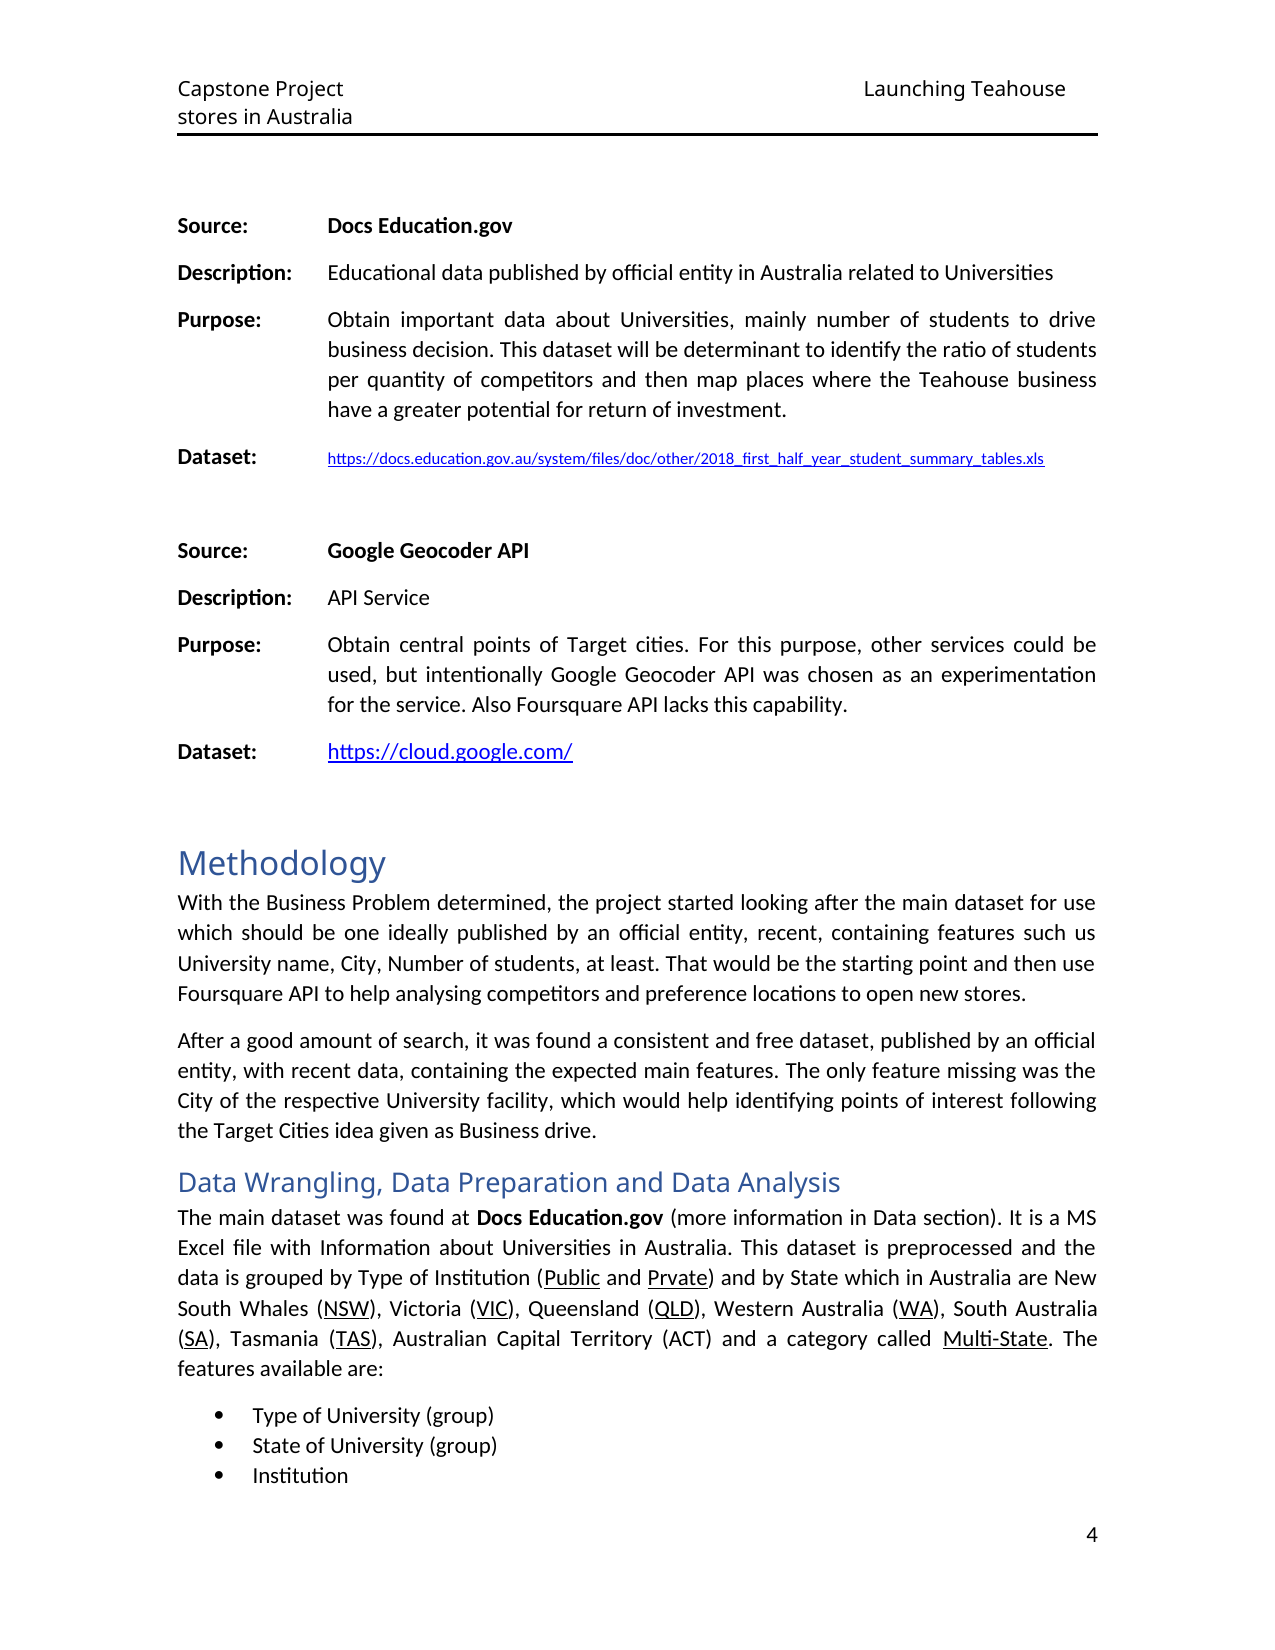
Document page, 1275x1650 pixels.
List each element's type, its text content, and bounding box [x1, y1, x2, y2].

text Purpose: Obtain important data about Universities, mainly number of students to drive business decision. This dataset will be determinant to identify the ratio of students per quantity of competitors and then map places where the Teahouse business have a greater potential for return of investment. [177, 305, 1098, 423]
subtitle Data Wrangling, Data Preparation and Data Analysis [177, 1163, 1098, 1200]
text Description: Educational data published by official entity in Australia related to Universities [177, 258, 1098, 286]
text Source: Google Geocoder API [177, 536, 1098, 564]
text Description: API Service [177, 583, 1098, 611]
text The main dataset was found at Docs Education.gov (more information in Data section). It is a MS Excel file with Information about Universities in Australia. This dataset is preprocessed and the data is grouped by Type of Institution (Public and Prvate) and by State which in Australia are New South Whales (NSW), Victoria (VIC), Queensland (QLD), Western Australia (WA), South Australia (SA), Tasmania (TAS), Australian Capital Territory (ACT) and a category called Multi-State. The features available are: [177, 1203, 1098, 1382]
text With the Business Problem determined, the project started looking after the main dataset for use which should be one ideally published by an official entity, recent, containing features such us University name, City, Number of students, at least. That would be the starting point and then use Foursquare API to help analysing competitors and preference locations to open new stores. [177, 888, 1098, 1007]
text Purpose: Obtain central points of Target cities. For this purpose, other services could be used, but intentionally Google Geocoder API was chosen as an experimentation for the service. Also Foursquare API lacks this capability. [177, 630, 1098, 718]
text Source: Docs Education.gov [177, 211, 1098, 239]
subtitle Methodology [177, 839, 1098, 885]
text After a good amount of search, it was found a consistent and free dataset, published by an official entity, with recent data, containing the expected main features. The only feature missing was the City of the respective University facility, which would help identifying points of interest following the Target Cities idea given as Business drive. [177, 1026, 1098, 1144]
list Type of University (group) [215, 1401, 1098, 1429]
text Dataset: https://docs.education.gov.au/system/files/doc/other/2018_first_half_year_student_summary_tables.xls [177, 442, 1098, 470]
list State of University (group) [215, 1431, 1098, 1459]
list Institution [215, 1461, 1098, 1489]
text Dataset: https://cloud.google.com/ [177, 737, 1098, 765]
